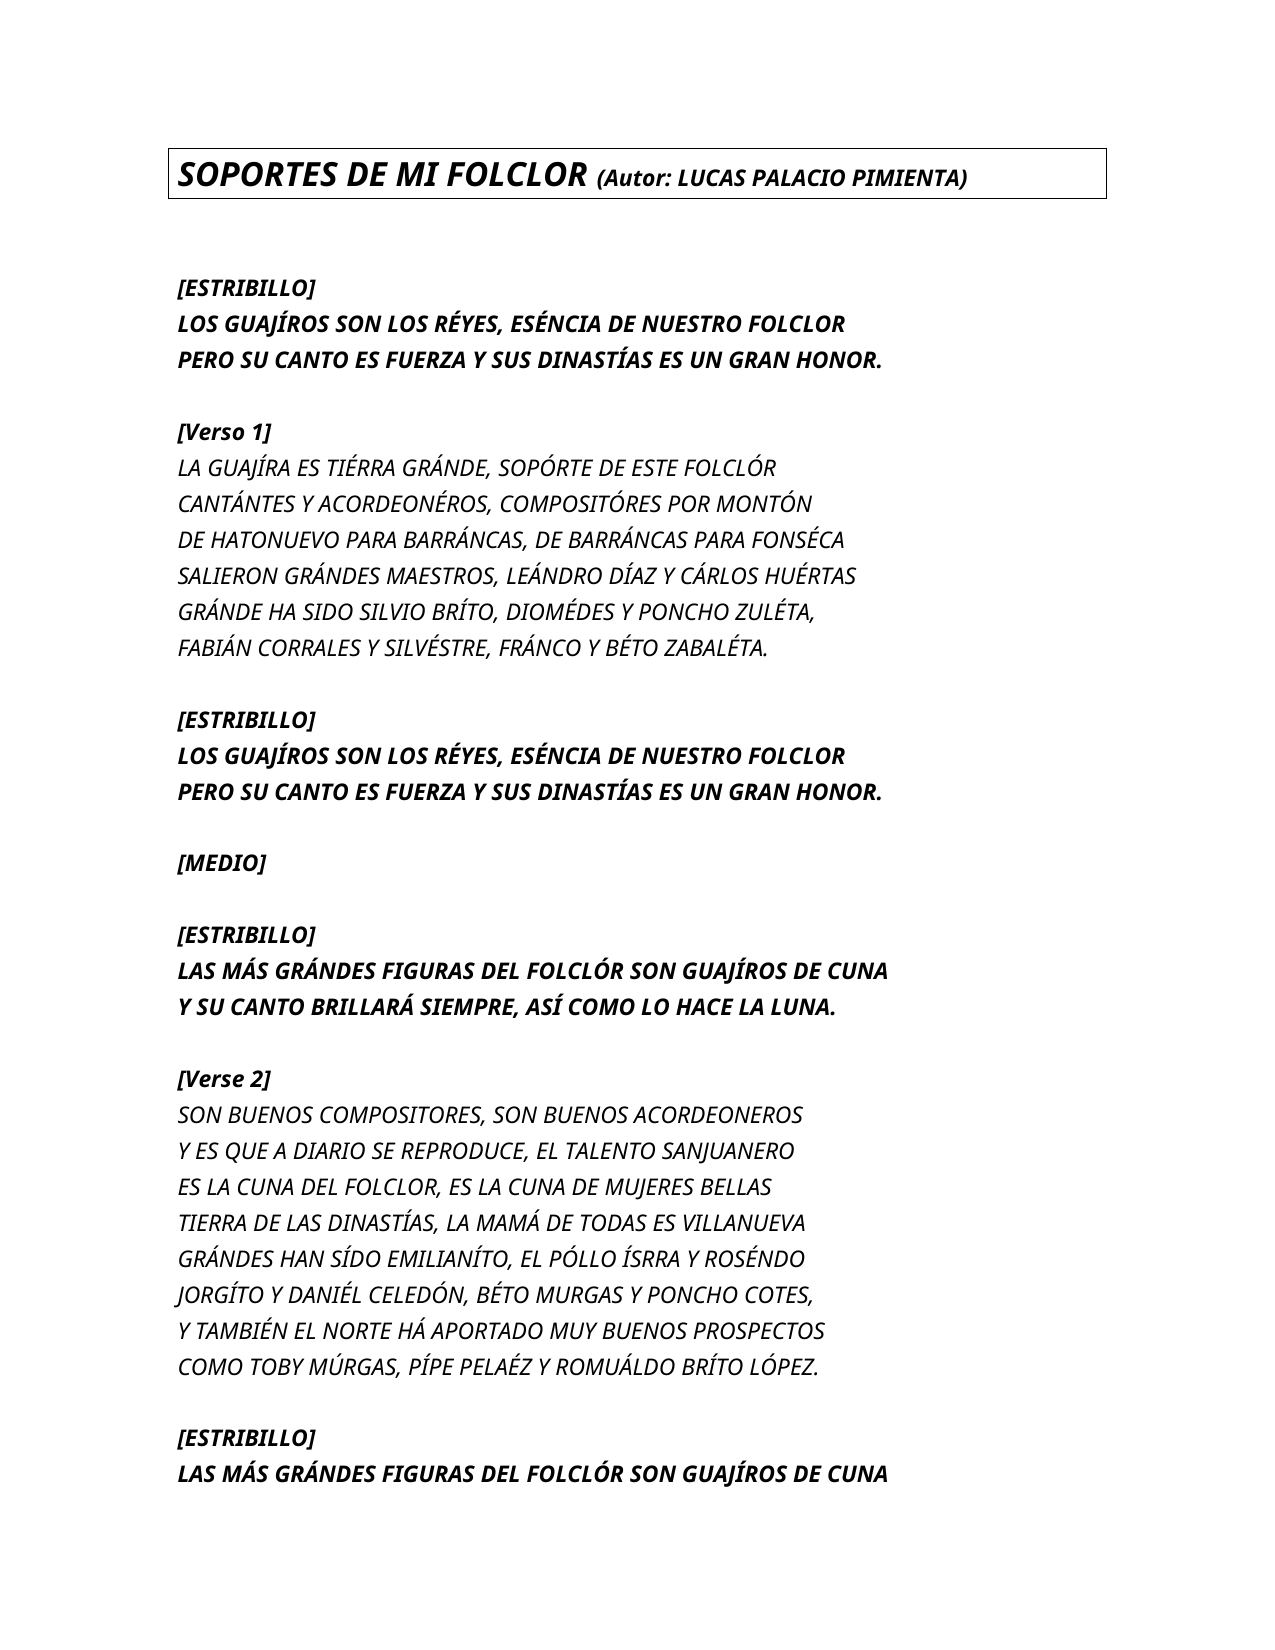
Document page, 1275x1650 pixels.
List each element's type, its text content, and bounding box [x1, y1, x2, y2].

text Y ES QUE A DIARIO SE REPRODUCE, EL TALENTO SANJUANERO [177, 1135, 1098, 1166]
text GRÁNDES HAN SÍDO EMILIANÍTO, EL PÓLLO ÍSRRA Y ROSÉNDO [177, 1243, 1098, 1274]
text LOS GUAJÍROS SON LOS RÉYES, ESÉNCIA DE NUESTRO FOLCLOR [177, 739, 1098, 771]
text CANTÁNTES Y ACORDEONÉROS, COMPOSITÓRES POR MONTÓN [177, 488, 1098, 519]
text GRÁNDE HA SIDO SILVIO BRÍTO, DIOMÉDES Y PONCHO ZULÉTA, [177, 596, 1098, 627]
text ES LA CUNA DEL FOLCLOR, ES LA CUNA DE MUJERES BELLAS [177, 1171, 1098, 1202]
text SOPORTES DE MI FOLCLOR (Autor: LUCAS PALACIO PIMIENTA) [169, 149, 1106, 198]
text LAS MÁS GRÁNDES FIGURAS DEL FOLCLÓR SON GUAJÍROS DE CUNA [177, 1458, 1098, 1489]
text LAS MÁS GRÁNDES FIGURAS DEL FOLCLÓR SON GUAJÍROS DE CUNA [177, 955, 1098, 986]
text SON BUENOS COMPOSITORES, SON BUENOS ACORDEONEROS [177, 1099, 1098, 1130]
text PERO SU CANTO ES FUERZA Y SUS DINASTÍAS ES UN GRAN HONOR. [177, 776, 1098, 807]
text [ESTRIBILLO] [177, 919, 1098, 951]
text PERO SU CANTO ES FUERZA Y SUS DINASTÍAS ES UN GRAN HONOR. [177, 344, 1098, 376]
text [ESTRIBILLO] [177, 272, 1098, 304]
text [Verse 2] [177, 1063, 1098, 1094]
text LOS GUAJÍROS SON LOS RÉYES, ESÉNCIA DE NUESTRO FOLCLOR [177, 308, 1098, 339]
text JORGÍTO Y DANIÉL CELEDÓN, BÉTO MURGAS Y PONCHO COTES, [177, 1279, 1098, 1310]
text FABIÁN CORRALES Y SILVÉSTRE, FRÁNCO Y BÉTO ZABALÉTA. [177, 632, 1098, 663]
text COMO TOBY MÚRGAS, PÍPE PELAÉZ Y ROMUÁLDO BRÍTO LÓPEZ. [177, 1351, 1098, 1382]
text [MEDIO] [177, 847, 1098, 879]
text Y TAMBIÉN EL NORTE HÁ APORTADO MUY BUENOS PROSPECTOS [177, 1314, 1098, 1346]
text LA GUAJÍRA ES TIÉRRA GRÁNDE, SOPÓRTE DE ESTE FOLCLÓR [177, 452, 1098, 483]
text Y SU CANTO BRILLARÁ SIEMPRE, ASÍ COMO LO HACE LA LUNA. [177, 991, 1098, 1022]
text TIERRA DE LAS DINASTÍAS, LA MAMÁ DE TODAS ES VILLANUEVA [177, 1207, 1098, 1238]
text [ESTRIBILLO] [177, 704, 1098, 735]
text [ESTRIBILLO] [177, 1422, 1098, 1454]
text SALIERON GRÁNDES MAESTROS, LEÁNDRO DÍAZ Y CÁRLOS HUÉRTAS [177, 560, 1098, 591]
text [Verso 1] [177, 416, 1098, 447]
text DE HATONUEVO PARA BARRÁNCAS, DE BARRÁNCAS PARA FONSÉCA [177, 524, 1098, 555]
